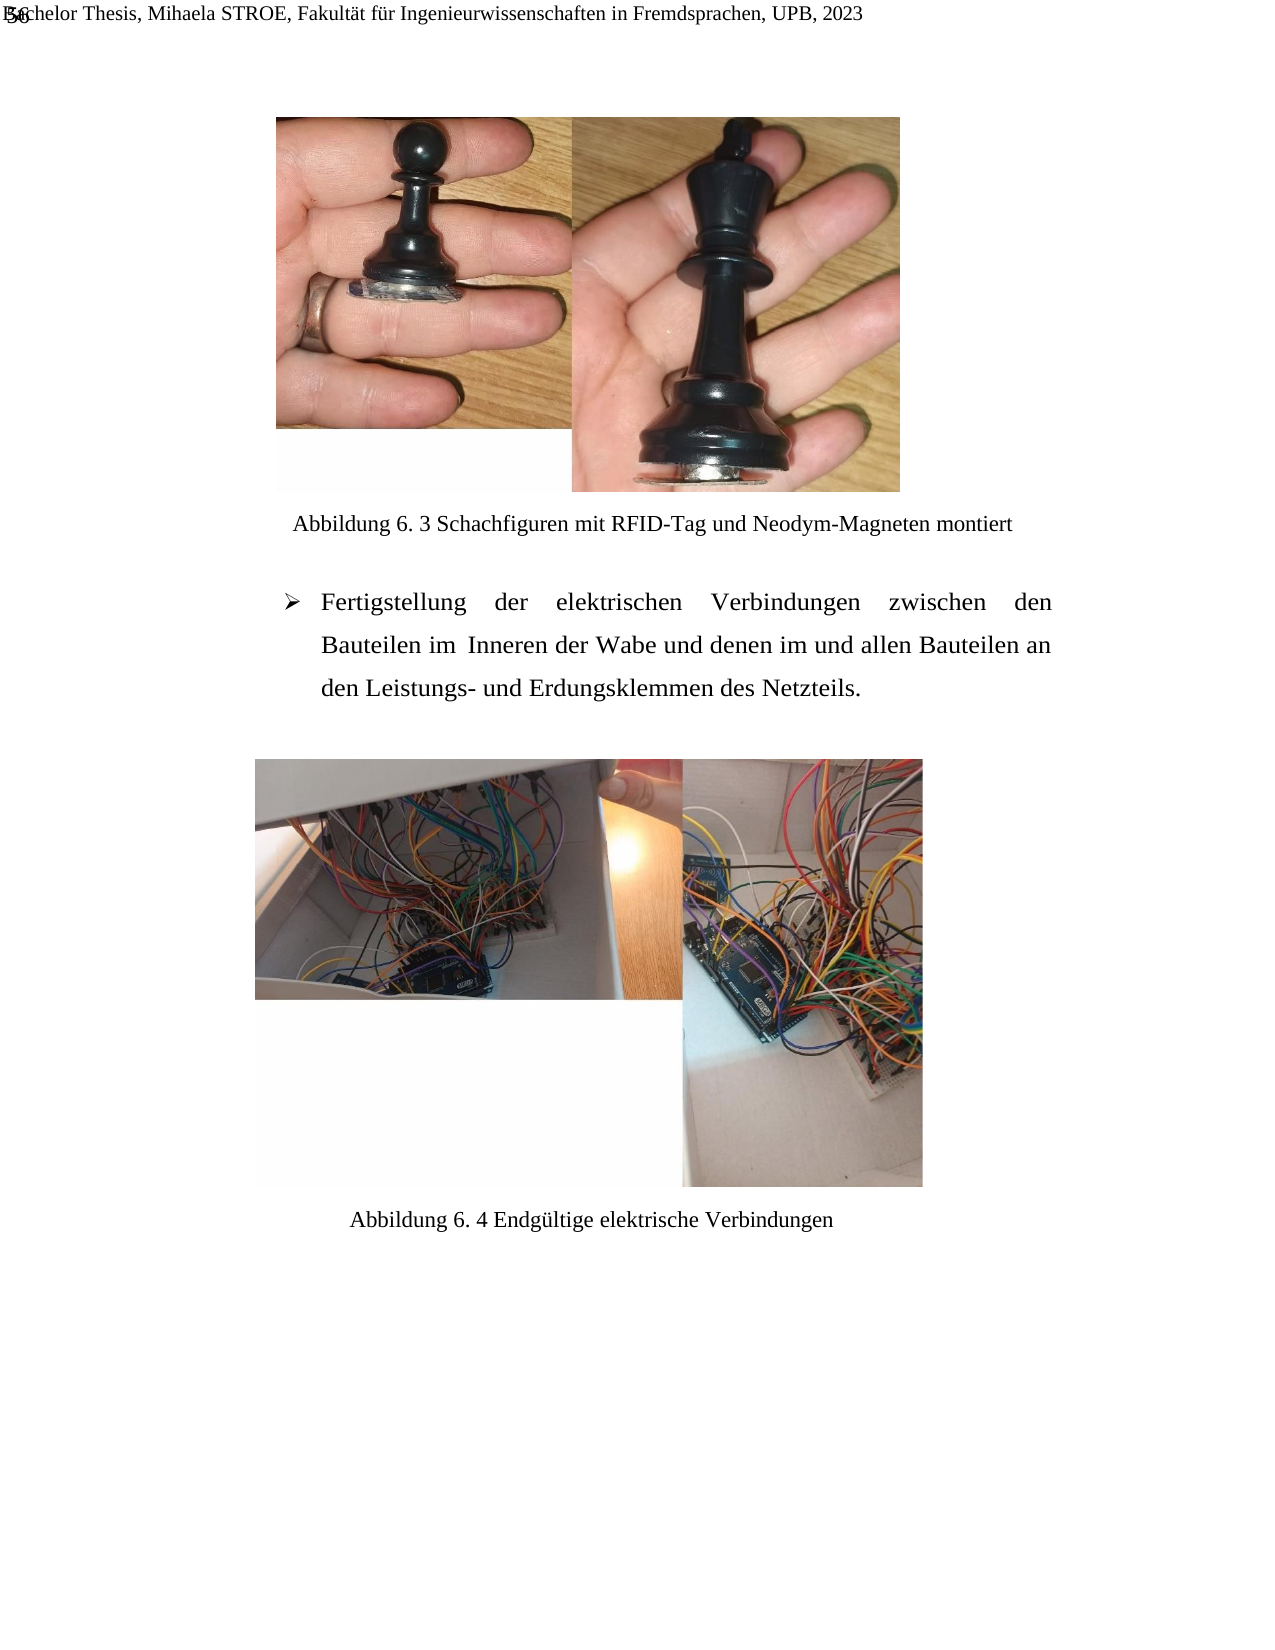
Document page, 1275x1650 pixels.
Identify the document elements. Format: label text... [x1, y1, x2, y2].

picture [276, 117, 900, 492]
text Abbildung 6. 3 Schachfiguren mit RFID-Tag und Neodym-Magneten montiert [214, 509, 1091, 536]
picture [255, 759, 923, 1187]
list Fertigstellung der elektrischen Verbindungen zwischen den Bauteilen im Inneren der Wabe und denen im und allen Bauteilen an den Leistungs- und Erdungsklemmen des Netzteils. [283, 587, 1052, 702]
